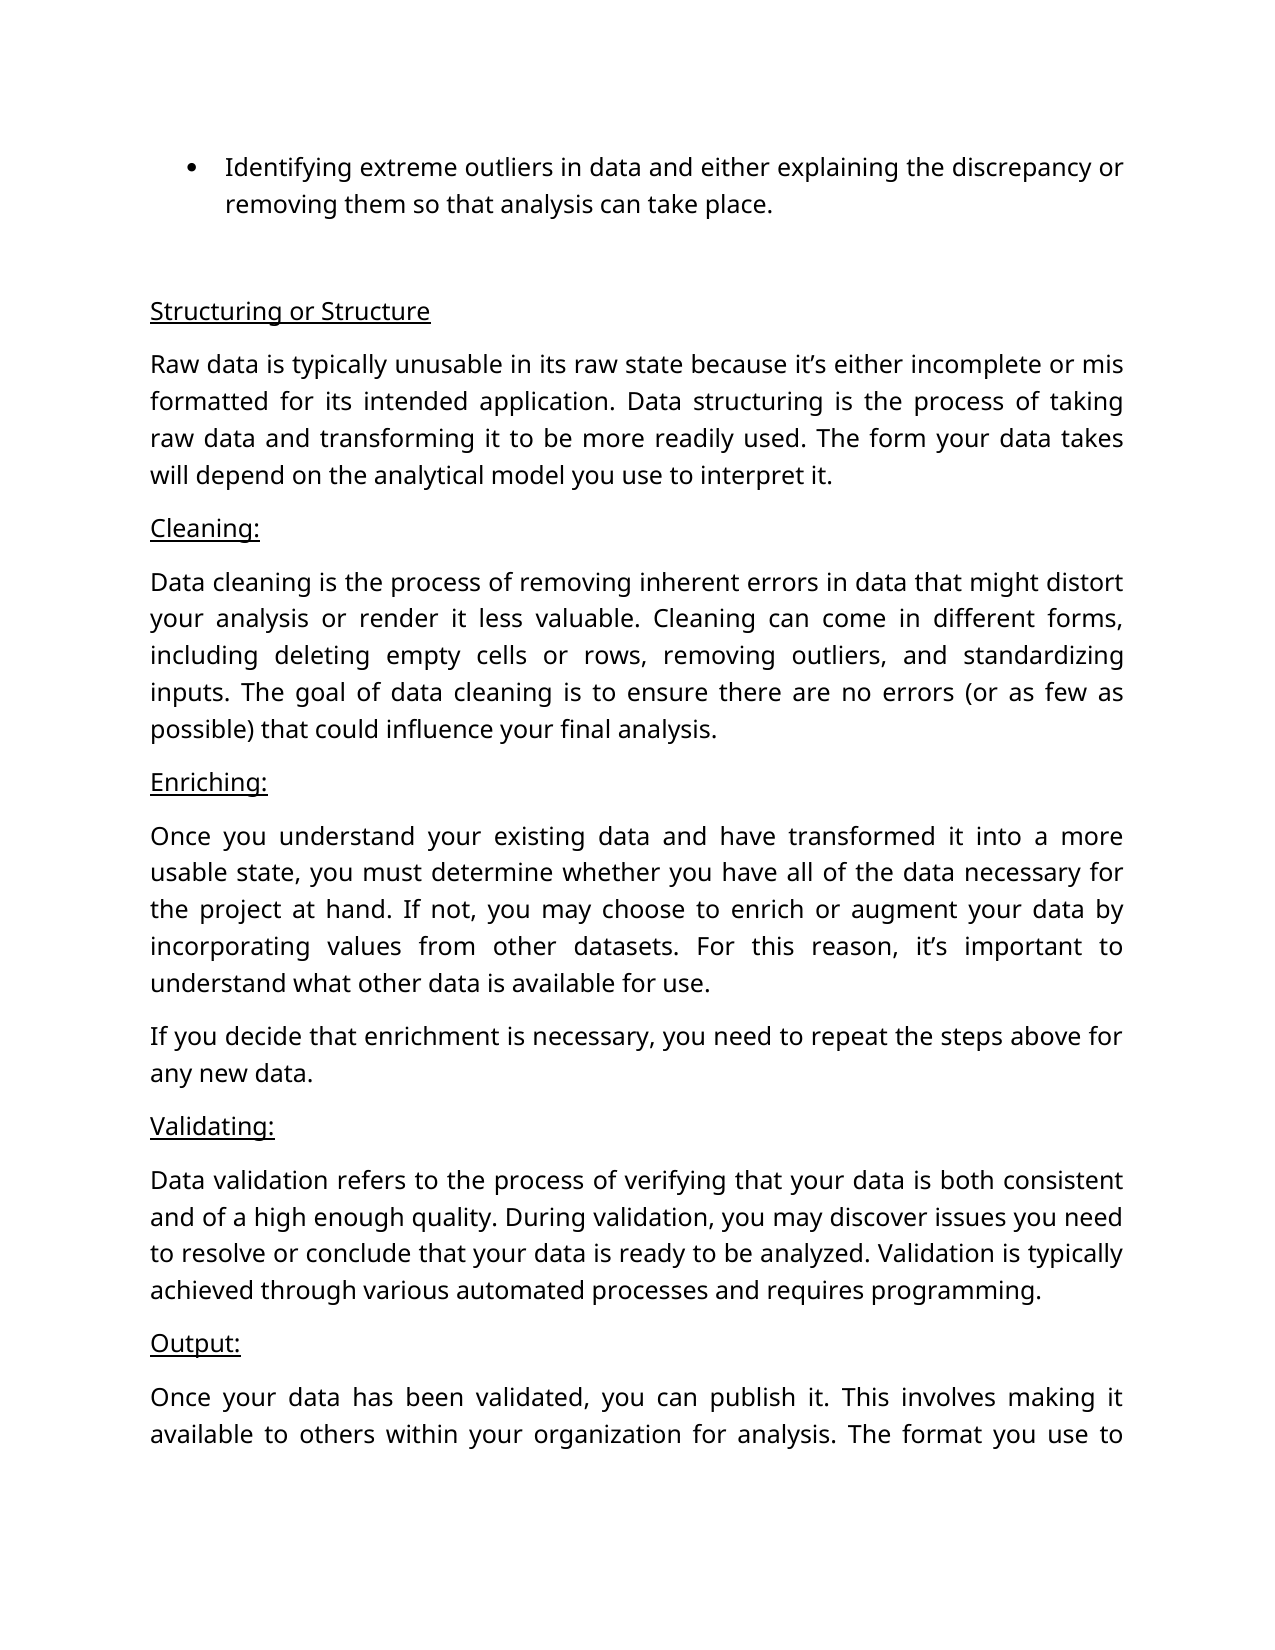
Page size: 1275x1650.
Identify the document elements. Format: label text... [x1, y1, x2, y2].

list Identifying extreme outliers in data and either explaining the discrepancy or removing them so that analysis can take place. [187, 150, 1125, 221]
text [150, 1379, 1125, 1450]
text Data validation refers to the process of verifying that your data is both consistent and of a high enough quality. During validation, you may discover issues you need to resolve or conclude that your data is ready to be analyzed. Validation is typically achieved through various automated processes and requires programming. [150, 1162, 1125, 1307]
text Raw data is typically unusable in its raw state because it’s either incomplete or mis formatted for its intended application. Data structuring is the process of taking raw data and transforming it to be more readily used. The form your data takes will depend on the analytical model you use to interpret it. [150, 347, 1125, 491]
text Output: [150, 1326, 1125, 1360]
text Cleaning: [150, 511, 1125, 545]
text Structuring or Structure [150, 294, 1125, 328]
text Once you understand your existing data and have transformed it into a more usable state, you must determine whether you have all of the data necessary for the project at hand. If not, you may choose to enrich or augment your data by incorporating values from other datasets. For this reason, it’s important to understand what other data is available for use. [150, 818, 1125, 999]
text If you decide that enrichment is necessary, you need to repeat the steps above for any new data. [150, 1019, 1125, 1089]
text Data cleaning is the process of removing inherent errors in data that might distort your analysis or render it less valuable. Cleaning can come in different forms, including deleting empty cells or rows, removing outliers, and standardizing inputs. The goal of data cleaning is to ensure there are no errors (or as few as possible) that could influence your final analysis. [150, 564, 1125, 745]
text Validating: [150, 1109, 1125, 1143]
text Enriching: [150, 765, 1125, 799]
